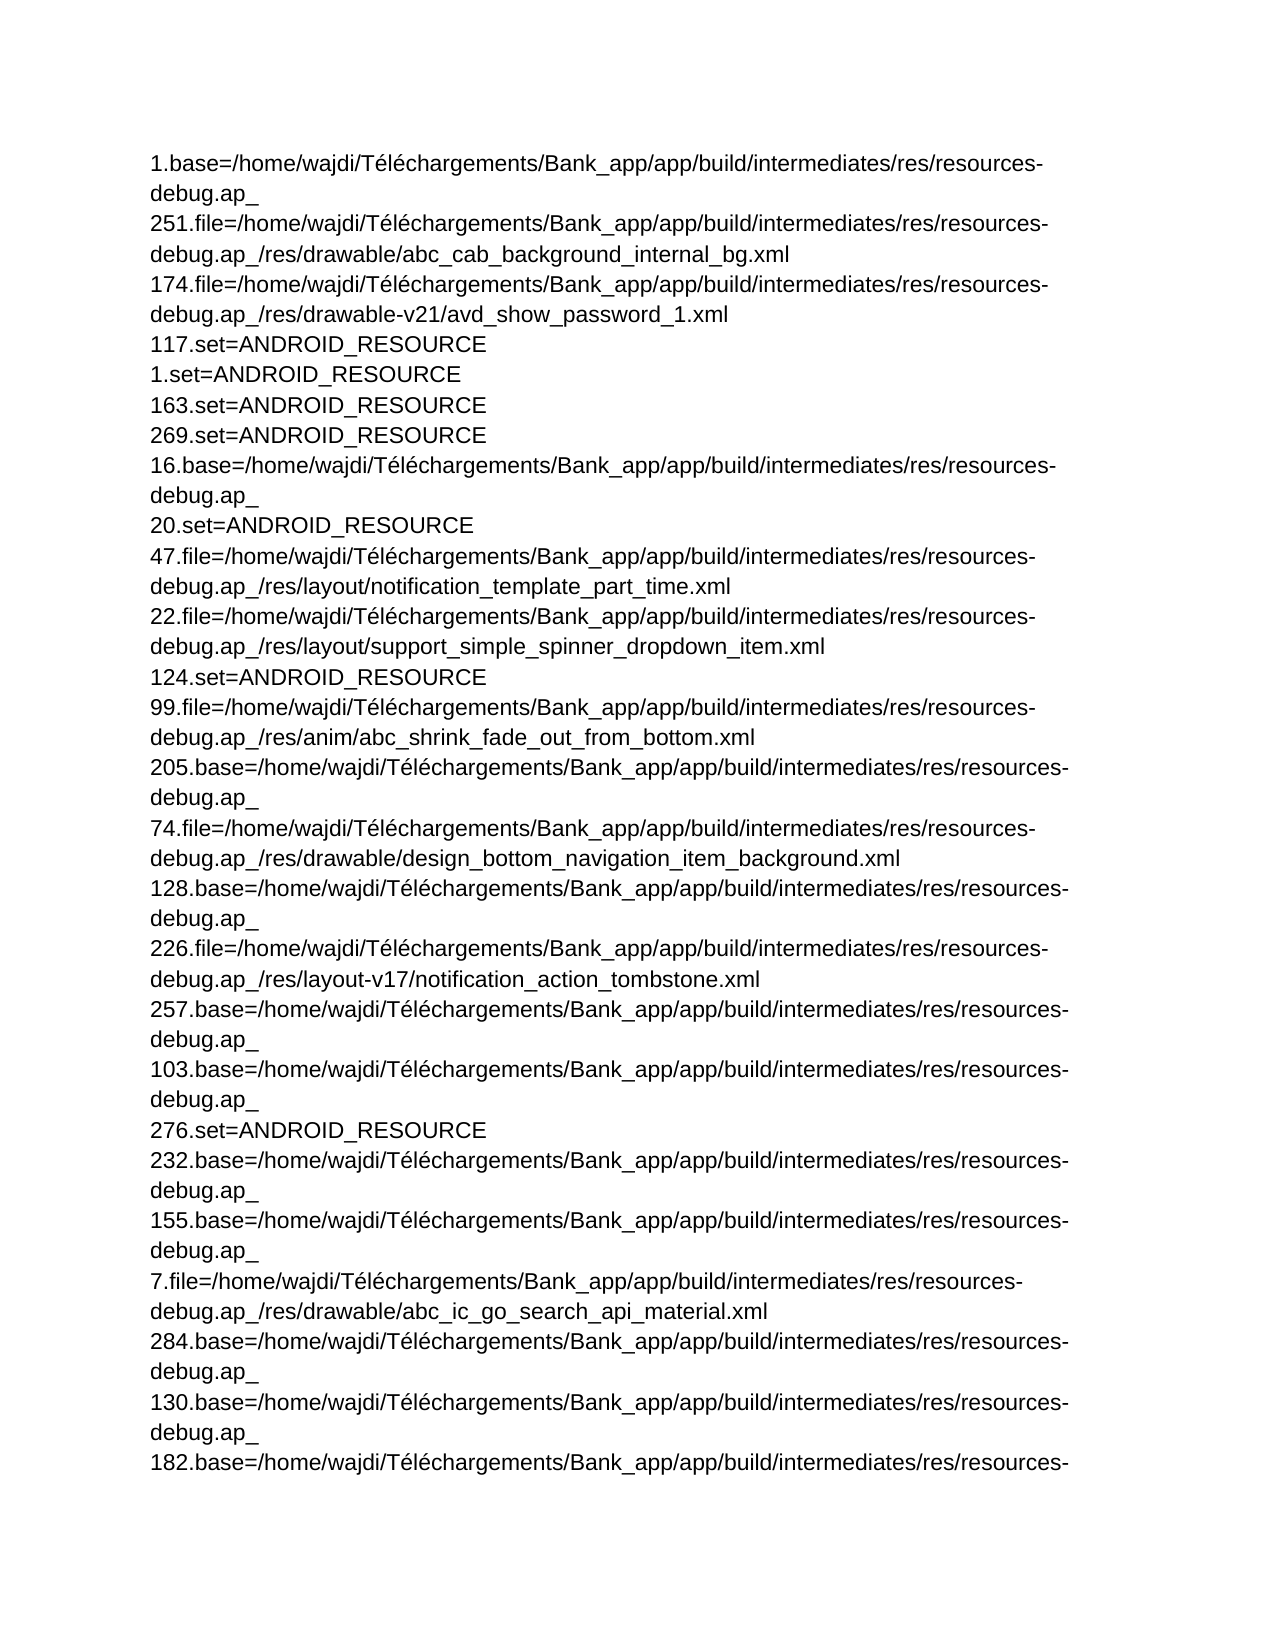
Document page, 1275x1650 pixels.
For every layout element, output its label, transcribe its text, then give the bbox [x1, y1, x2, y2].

text 7.file=/home/wajdi/Téléchargements/Bank_app/app/build/intermediates/res/resources-debug.ap_/res/drawable/abc_ic_go_search_api_material.xml [150, 1268, 1125, 1324]
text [150, 1449, 1125, 1475]
text 155.base=/home/wajdi/Téléchargements/Bank_app/app/build/intermediates/res/resources-debug.ap_ [150, 1207, 1125, 1264]
text 205.base=/home/wajdi/Téléchargements/Bank_app/app/build/intermediates/res/resources-debug.ap_ [150, 754, 1125, 811]
text 269.set=ANDROID_RESOURCE [150, 422, 1125, 448]
text 16.base=/home/wajdi/Téléchargements/Bank_app/app/build/intermediates/res/resources-debug.ap_ [150, 452, 1125, 509]
text 276.set=ANDROID_RESOURCE [150, 1117, 1125, 1143]
text 1.set=ANDROID_RESOURCE [150, 361, 1125, 388]
text 1.base=/home/wajdi/Téléchargements/Bank_app/app/build/intermediates/res/resources-debug.ap_ [150, 150, 1125, 207]
text 174.file=/home/wajdi/Téléchargements/Bank_app/app/build/intermediates/res/resources-debug.ap_/res/drawable-v21/avd_show_password_1.xml [150, 271, 1125, 327]
text 226.file=/home/wajdi/Téléchargements/Bank_app/app/build/intermediates/res/resources-debug.ap_/res/layout-v17/notification_action_tombstone.xml [150, 935, 1125, 992]
text 47.file=/home/wajdi/Téléchargements/Bank_app/app/build/intermediates/res/resources-debug.ap_/res/layout/notification_template_part_time.xml [150, 543, 1125, 599]
text 22.file=/home/wajdi/Téléchargements/Bank_app/app/build/intermediates/res/resources-debug.ap_/res/layout/support_simple_spinner_dropdown_item.xml [150, 603, 1125, 660]
text 257.base=/home/wajdi/Téléchargements/Bank_app/app/build/intermediates/res/resources-debug.ap_ [150, 996, 1125, 1052]
text 128.base=/home/wajdi/Téléchargements/Bank_app/app/build/intermediates/res/resources-debug.ap_ [150, 875, 1125, 932]
text 99.file=/home/wajdi/Téléchargements/Bank_app/app/build/intermediates/res/resources-debug.ap_/res/anim/abc_shrink_fade_out_from_bottom.xml [150, 694, 1125, 750]
text 284.base=/home/wajdi/Téléchargements/Bank_app/app/build/intermediates/res/resources-debug.ap_ [150, 1328, 1125, 1385]
text 130.base=/home/wajdi/Téléchargements/Bank_app/app/build/intermediates/res/resources-debug.ap_ [150, 1388, 1125, 1445]
text 117.set=ANDROID_RESOURCE [150, 331, 1125, 358]
text 163.set=ANDROID_RESOURCE [150, 392, 1125, 418]
text 74.file=/home/wajdi/Téléchargements/Bank_app/app/build/intermediates/res/resources-debug.ap_/res/drawable/design_bottom_navigation_item_background.xml [150, 814, 1125, 871]
text 232.base=/home/wajdi/Téléchargements/Bank_app/app/build/intermediates/res/resources-debug.ap_ [150, 1147, 1125, 1203]
text 20.set=ANDROID_RESOURCE [150, 512, 1125, 539]
text 251.file=/home/wajdi/Téléchargements/Bank_app/app/build/intermediates/res/resources-debug.ap_/res/drawable/abc_cab_background_internal_bg.xml [150, 210, 1125, 267]
text 103.base=/home/wajdi/Téléchargements/Bank_app/app/build/intermediates/res/resources-debug.ap_ [150, 1056, 1125, 1113]
text 124.set=ANDROID_RESOURCE [150, 663, 1125, 690]
